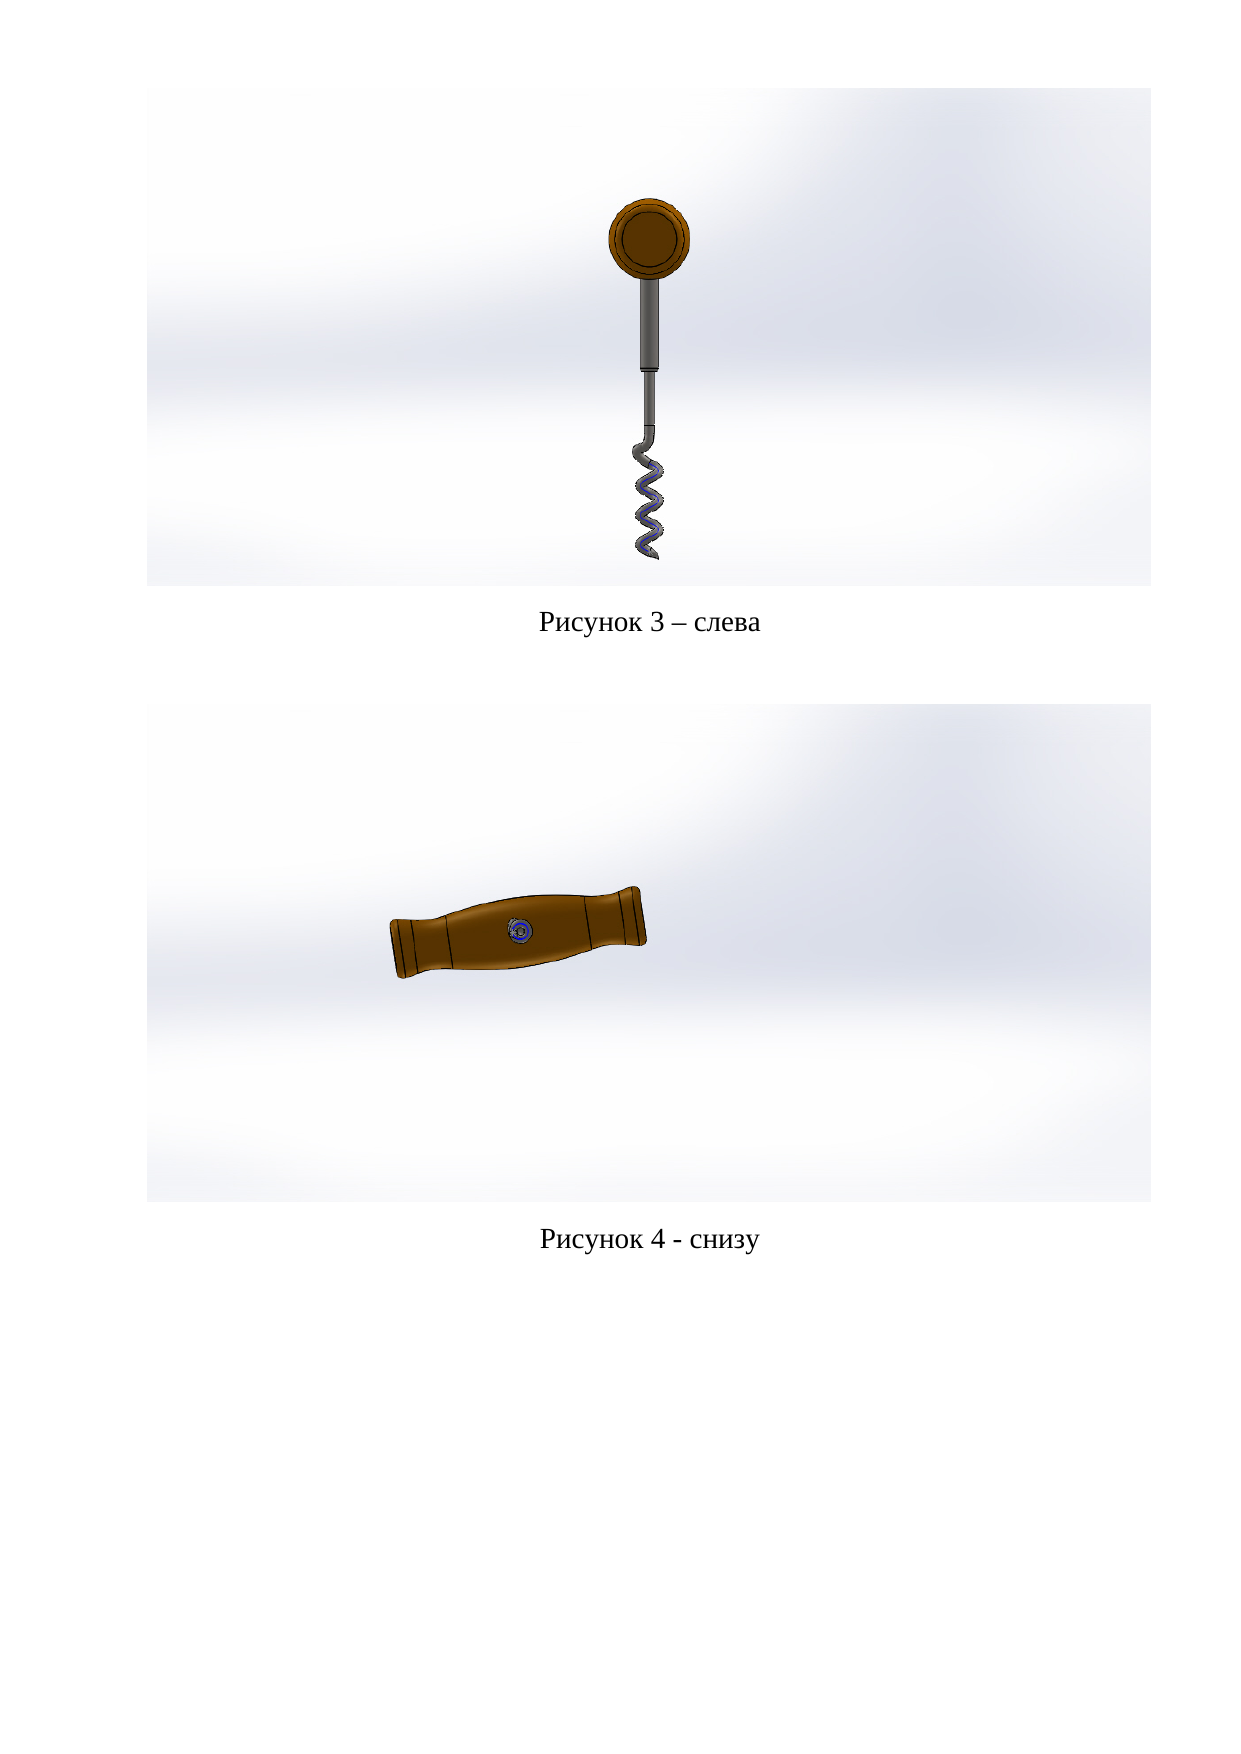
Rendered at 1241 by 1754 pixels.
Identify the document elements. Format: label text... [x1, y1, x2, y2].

text Рисунок 3 – слева [148, 604, 1152, 638]
picture [147, 88, 1151, 586]
picture [147, 704, 1151, 1202]
text Рисунок 4 - снизу [148, 1221, 1152, 1254]
